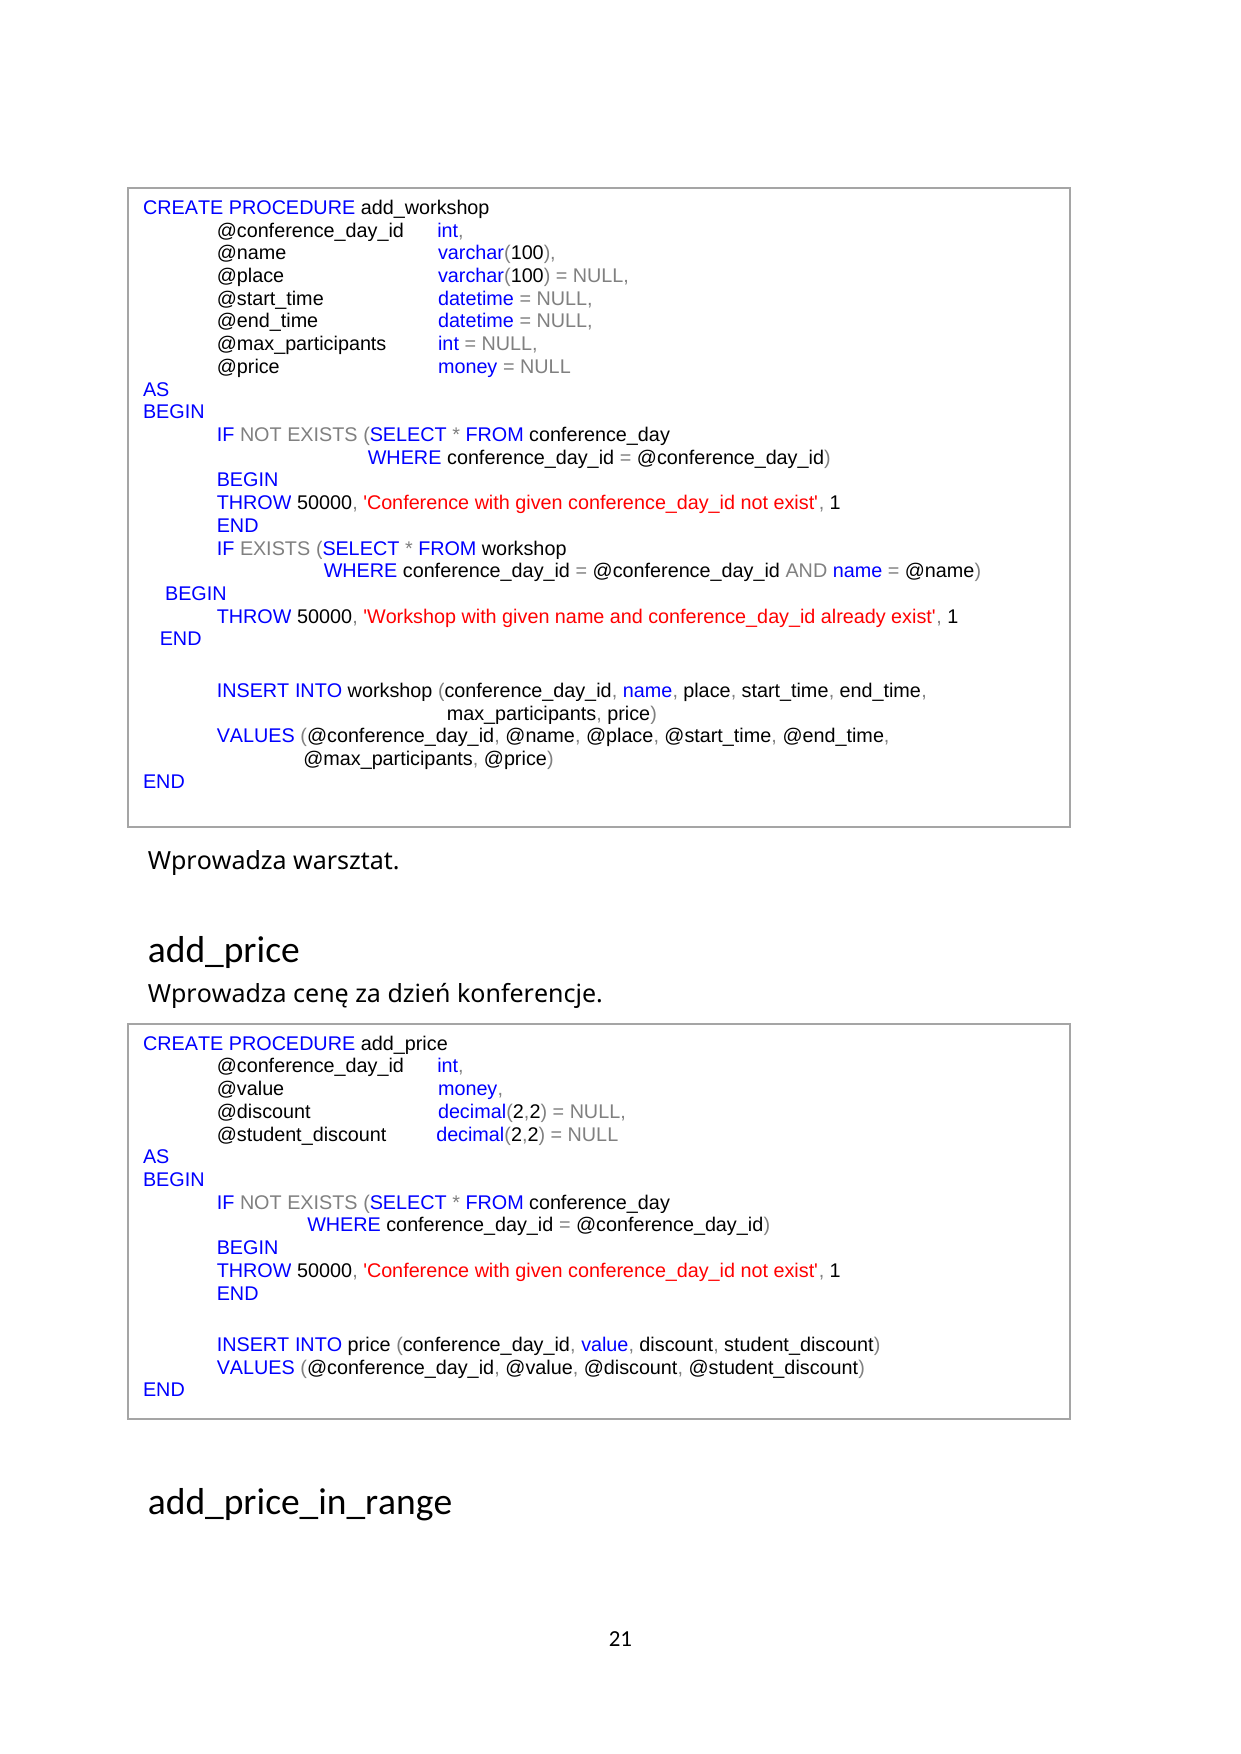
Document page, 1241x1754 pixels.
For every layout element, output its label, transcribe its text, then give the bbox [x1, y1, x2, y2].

text Wprowadza cenę za dzień konferencje. [148, 976, 1093, 1009]
text Wprowadza warsztat. [148, 148, 1093, 876]
subtitle add_price [148, 926, 1093, 972]
subtitle add_price_in_range [148, 1478, 1093, 1524]
